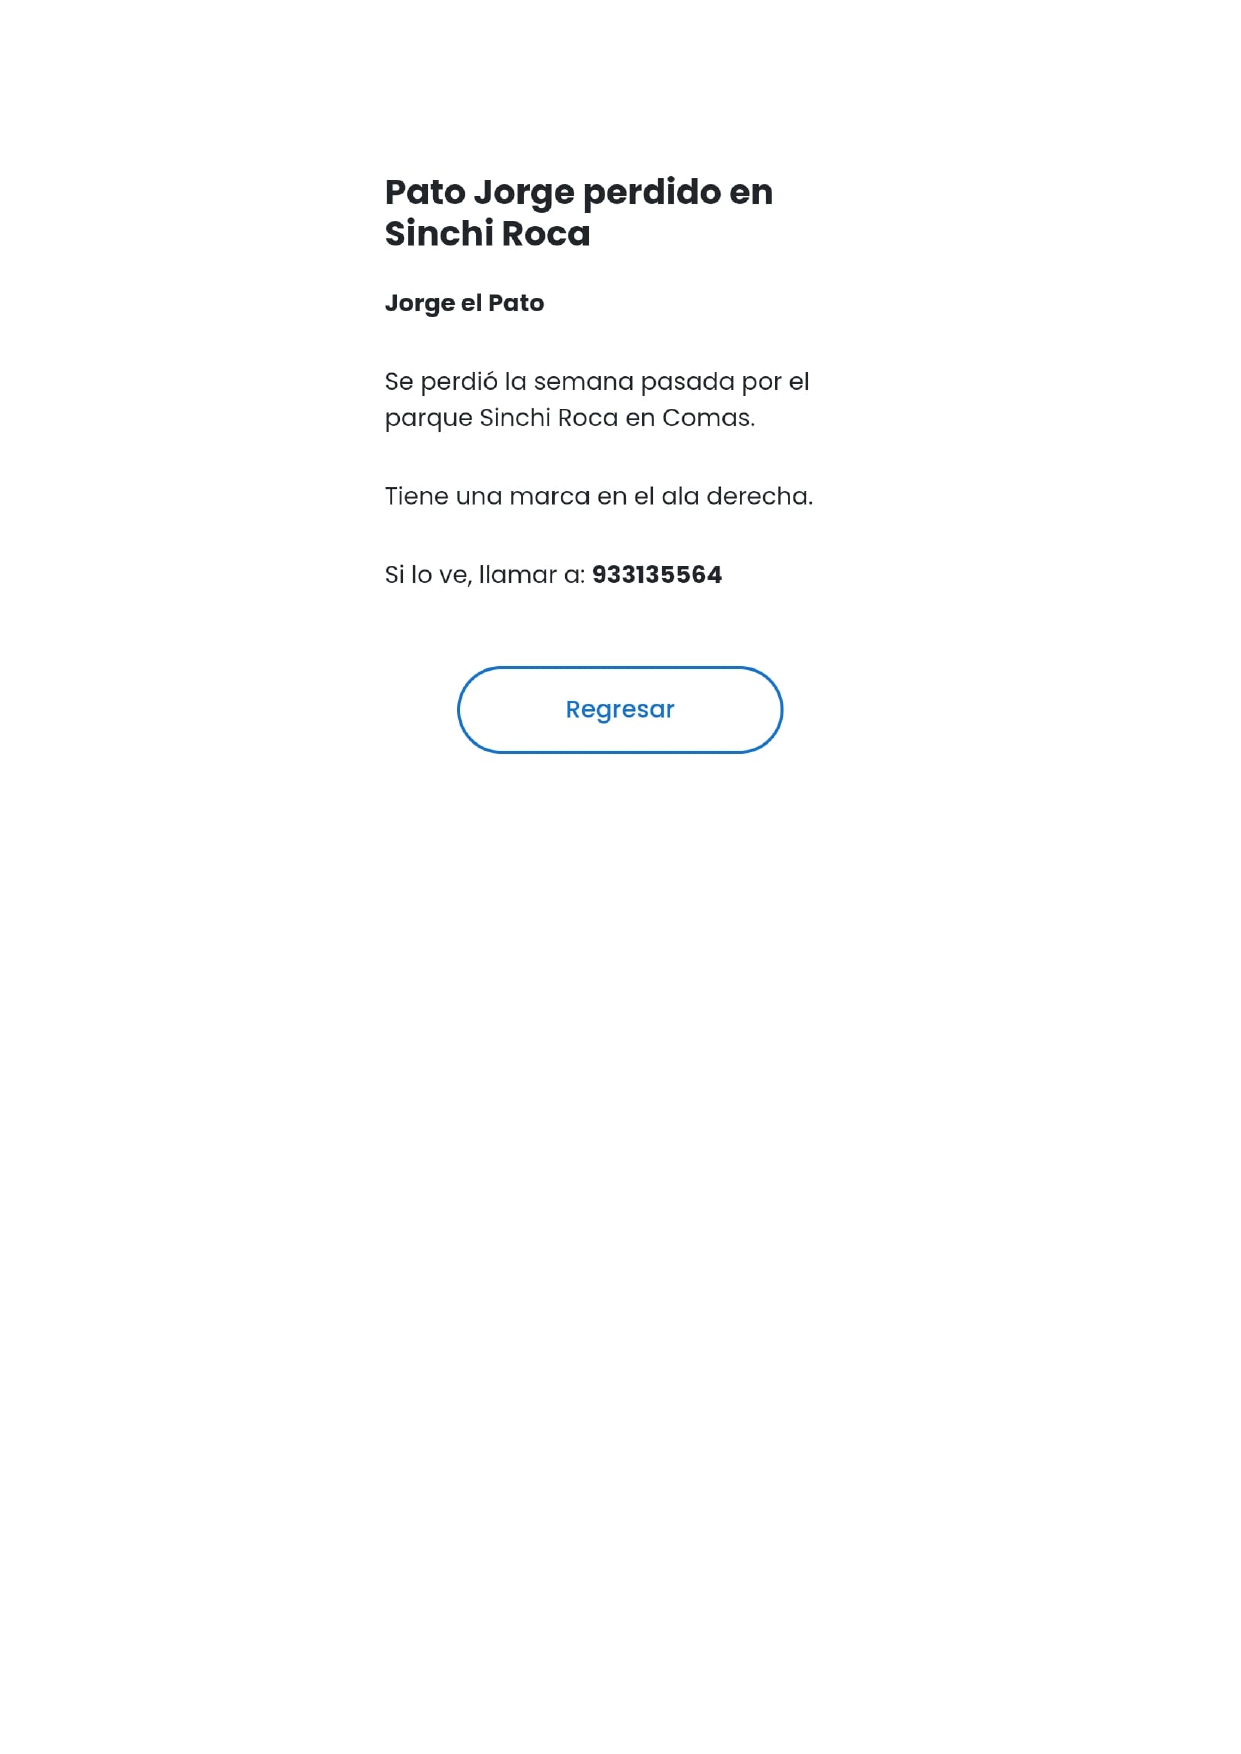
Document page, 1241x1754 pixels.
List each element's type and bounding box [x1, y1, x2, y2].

picture [348, 147, 892, 893]
